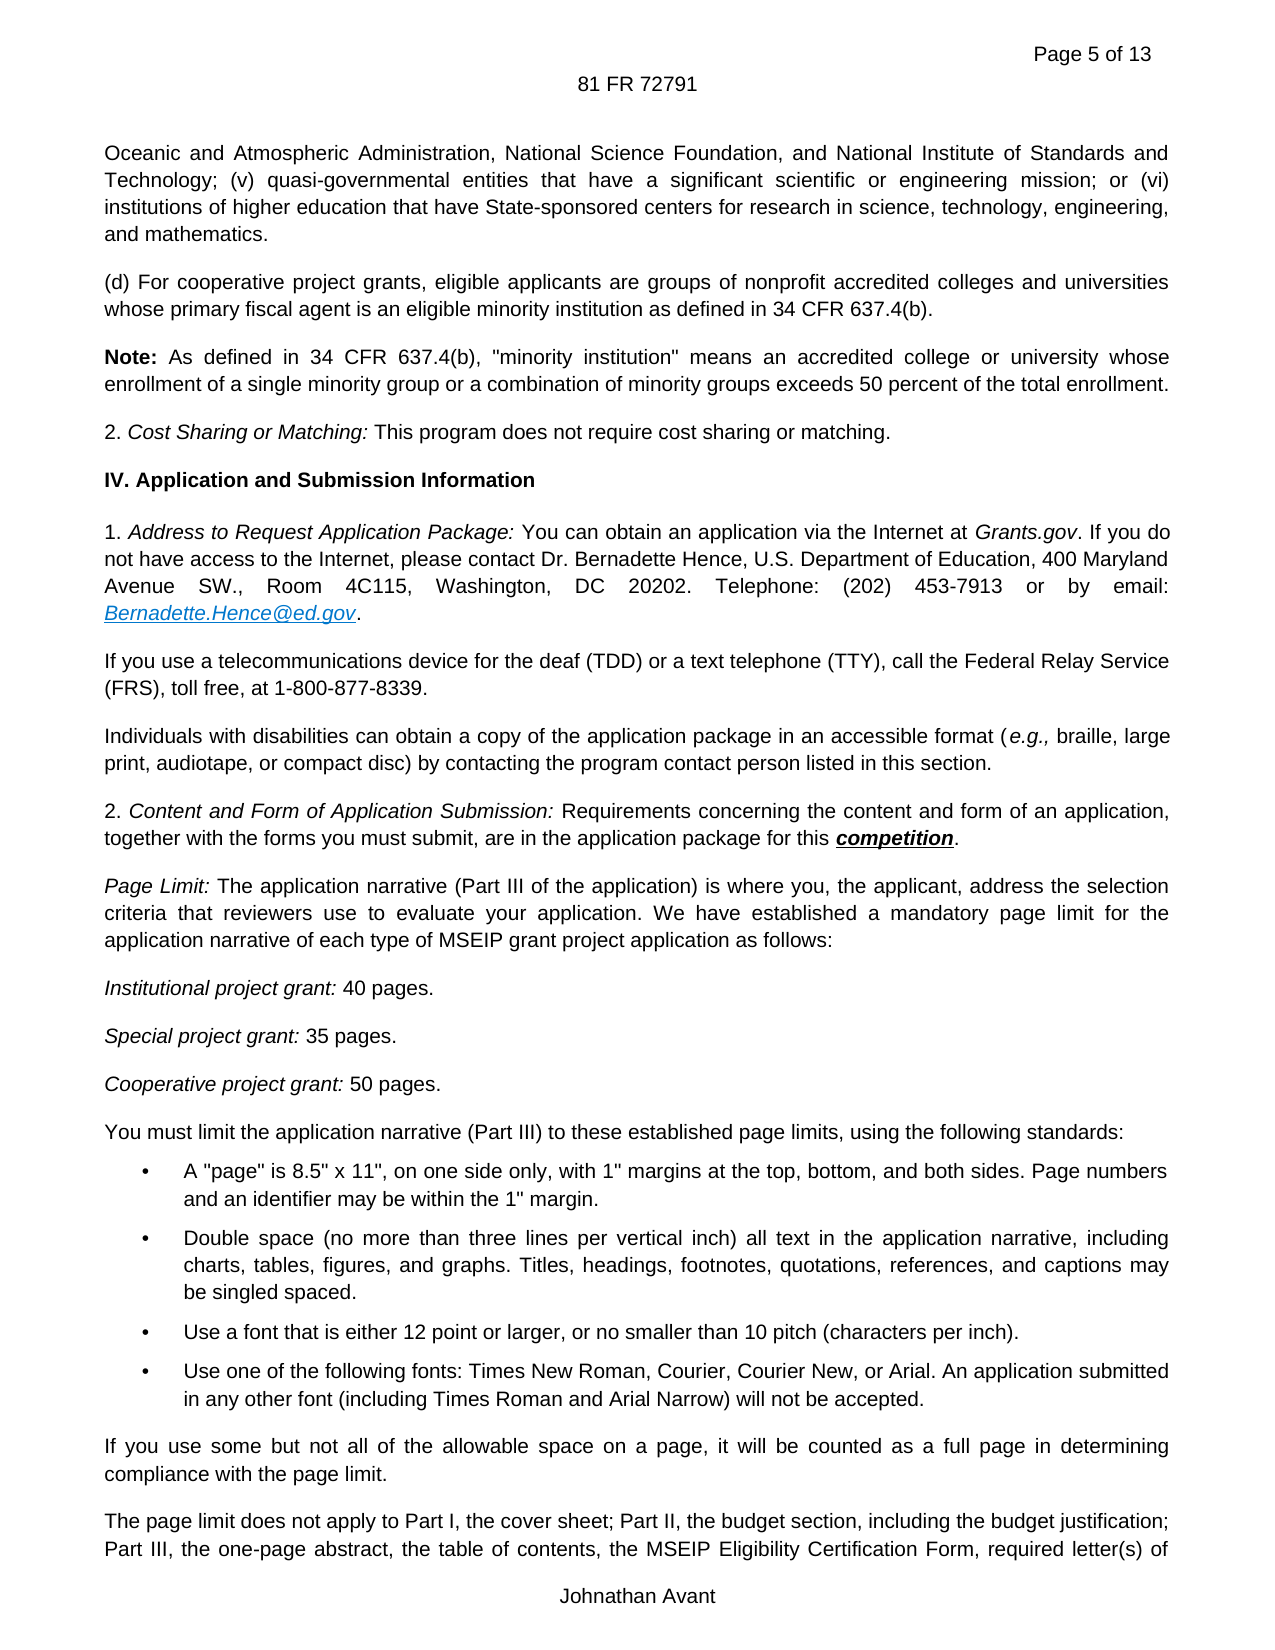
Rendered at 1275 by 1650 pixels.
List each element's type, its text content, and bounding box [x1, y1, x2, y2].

text 2. Content and Form of Application Submission: Requirements concerning the content and form of an application, together with the forms you must submit, are in the application package for this competition. [104, 796, 1171, 850]
text Cooperative project grant: 50 pages. [104, 1069, 1171, 1096]
list Use one of the following fonts: Times New Roman, Courier, Courier New, or Arial. An application submitted in any other font (including Times Roman and Arial Narrow) will not be accepted. [142, 1356, 1171, 1410]
text Institutional project grant: 40 pages. [104, 973, 1171, 1000]
text Note: As defined in 34 CFR 637.4(b), "minority institution" means an accredited college or university whose enrollment of a single minority group or a combination of minority groups exceeds 50 percent of the total enrollment. [104, 342, 1171, 396]
text Individuals with disabilities can obtain a copy of the application package in an accessible format (e.g., braille, large print, audiotape, or compact disc) by contacting the program contact person listed in this section. [104, 721, 1171, 775]
text 2. Cost Sharing or Matching: This program does not require cost sharing or matching. [104, 417, 1171, 444]
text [104, 1506, 1171, 1560]
text Special project grant: 35 pages. [104, 1021, 1171, 1048]
text (d) For cooperative project grants, eligible applicants are groups of nonprofit accredited colleges and universities whose primary fiscal agent is an eligible minority institution as defined in 34 CFR 637.4(b). [104, 267, 1171, 321]
text You must limit the application narrative (Part III) to these established page limits, using the following standards: [104, 1117, 1171, 1144]
text IV. Application and Submission Information [104, 464, 1171, 492]
list Use a font that is either 12 point or larger, or no smaller than 10 pitch (characters per inch). [142, 1317, 1171, 1344]
text If you use a telecommunications device for the deaf (TDD) or a text telephone (TTY), call the Federal Relay Service (FRS), toll free, at 1-800-877-8339. [104, 646, 1171, 700]
list Double space (no more than three lines per vertical inch) all text in the application narrative, including charts, tables, figures, and graphs. Titles, headings, footnotes, quotations, references, and captions may be singled spaced. [142, 1223, 1171, 1304]
text 1. Address to Request Application Package: You can obtain an application via the Internet at Grants.gov. If you do not have access to the Internet, please contact Dr. Bernadette Hence, U.S. Department of Education, 400 Maryland Avenue SW., Room 4C115, Washington, DC 20202. Telephone: (202) 453-7913 or by email: Bernadette.Hence@ed.gov. [104, 517, 1171, 625]
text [104, 137, 1171, 246]
text If you use some but not all of the allowable space on a page, it will be counted as a full page in determining compliance with the page limit. [104, 1431, 1171, 1485]
text Page Limit: The application narrative (Part III of the application) is where you, the applicant, address the selection criteria that reviewers use to evaluate your application. We have established a mandatory page limit for the application narrative of each type of MSEIP grant project application as follows: [104, 871, 1171, 952]
list A "page" is 8.5" x 11", on one side only, with 1" margins at the top, bottom, and both sides. Page numbers and an identifier may be within the 1" margin. [142, 1156, 1171, 1210]
